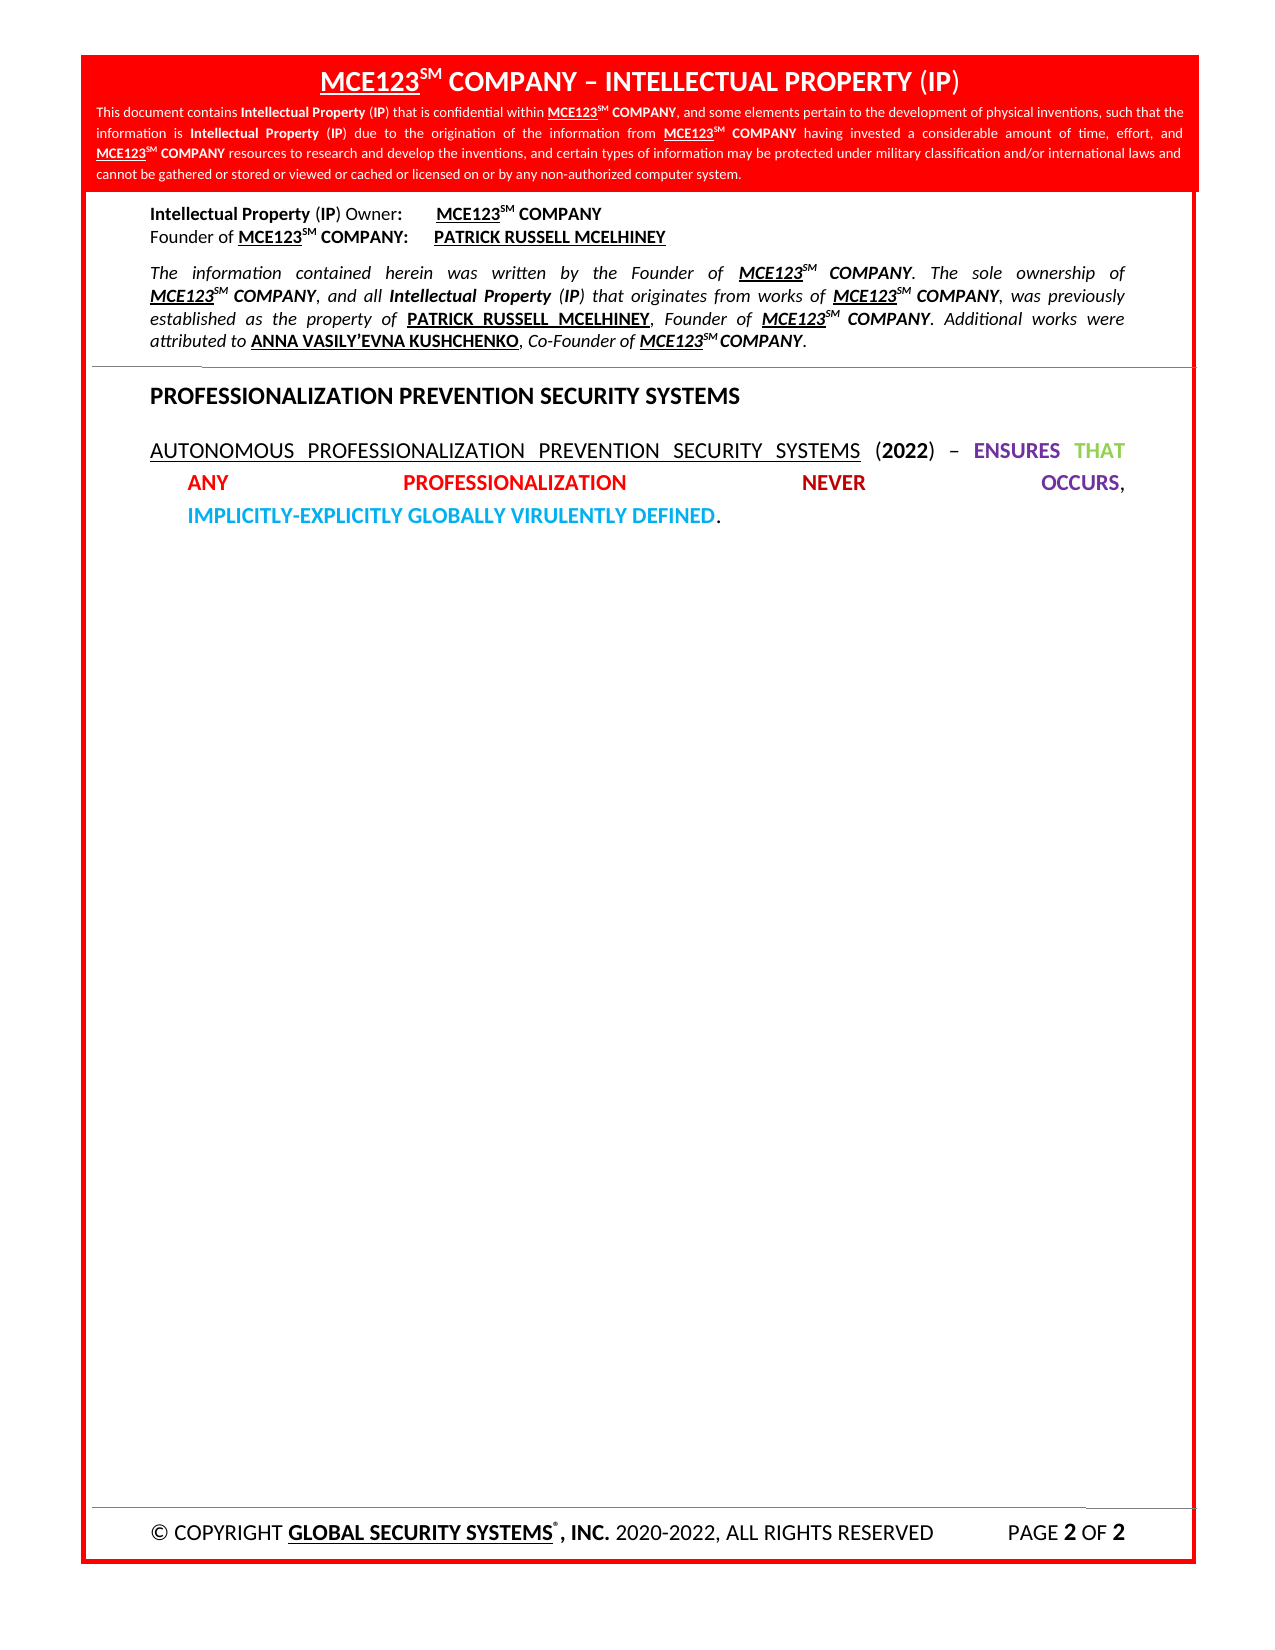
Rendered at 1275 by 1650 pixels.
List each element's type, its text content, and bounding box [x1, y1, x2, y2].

text PROFESSIONALIZATION PREVENTION SECURITY SYSTEMS [150, 381, 1125, 411]
text AUTONOMOUS PROFESSIONALIZATION PREVENTION SECURITY SYSTEMS (2022) – ENSURES THAT ANY PROFESSIONALIZATION NEVER OCCURS, IMPLICITLY-EXPLICITLY GLOBALLY VIRULENTLY DEFINED. [150, 436, 1125, 529]
